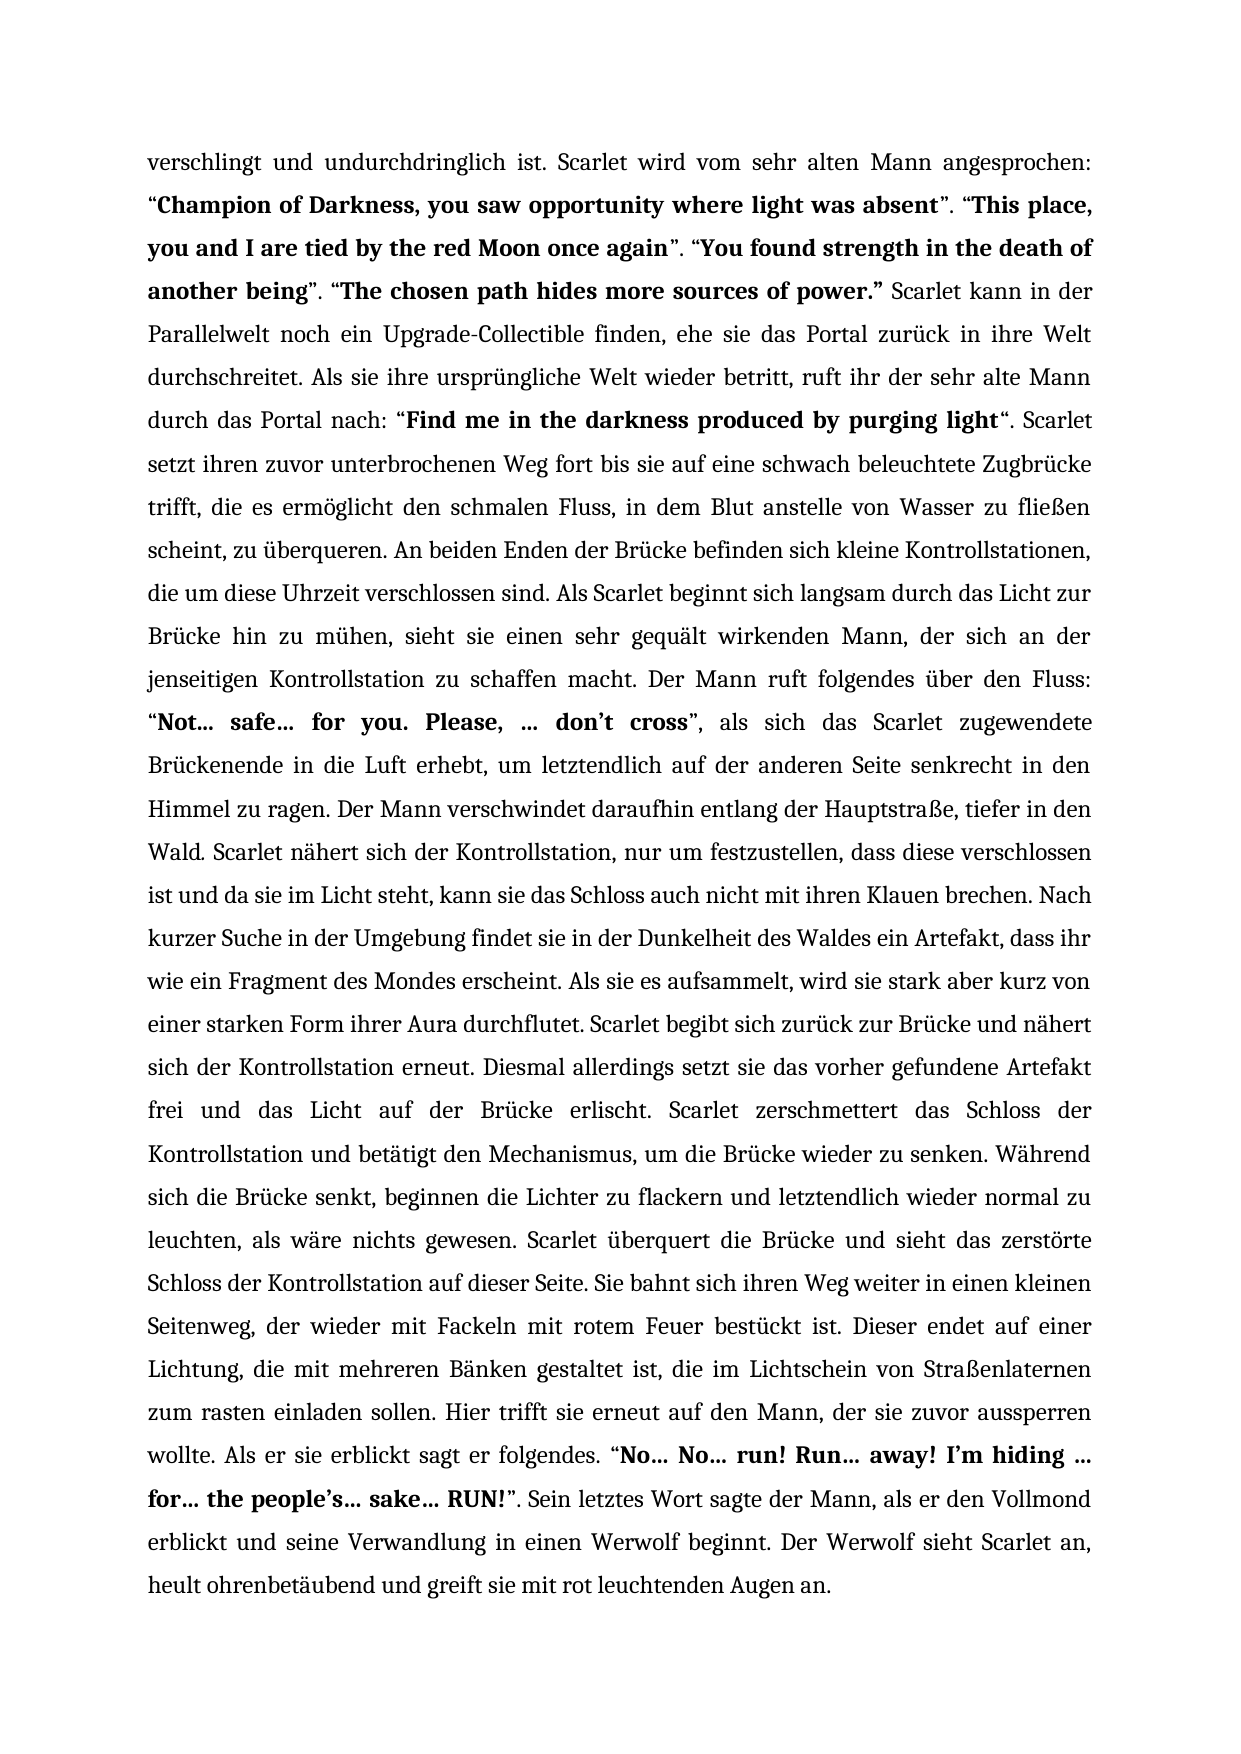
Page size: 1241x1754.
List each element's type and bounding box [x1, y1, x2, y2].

text [148, 148, 1093, 1599]
